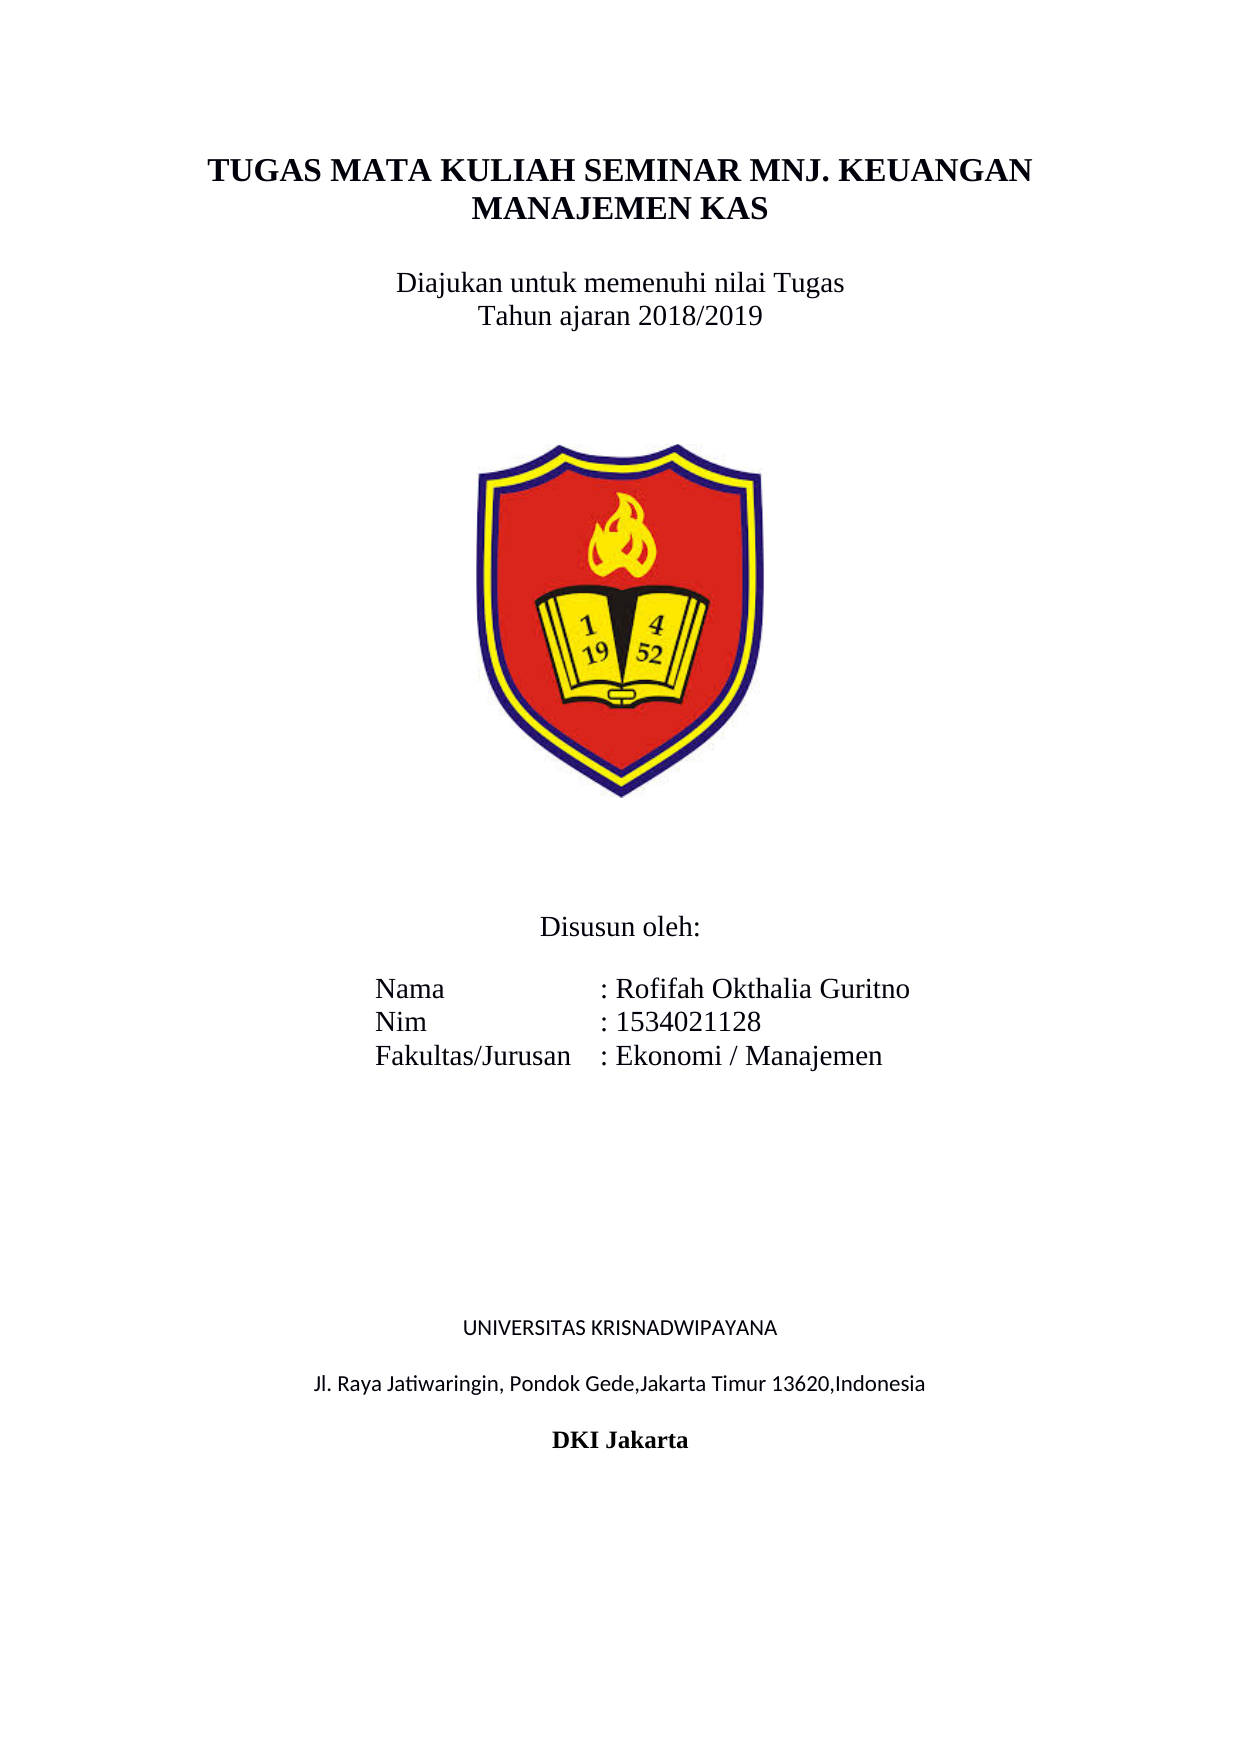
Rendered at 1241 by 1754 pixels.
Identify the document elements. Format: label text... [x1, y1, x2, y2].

text MANAJEMEN KAS [150, 188, 1090, 227]
text Fakultas/Jurusan : Ekonomi / Manajemen [150, 1038, 1090, 1072]
text DKI Jakarta [150, 1425, 1090, 1454]
text Diajukan untuk memenuhi nilai Tugas [150, 265, 1090, 298]
text Nim : 1534021128 [150, 1004, 1090, 1038]
text Jl. Raya Jatiwaringin, Pondok Gede,Jakarta Timur 13620,Indonesia [150, 1369, 1090, 1397]
text Disusun oleh: [150, 881, 1090, 943]
text UNIVERSITAS KRISNADWIPAYANA [150, 1313, 1090, 1341]
picture [476, 444, 764, 798]
text Nama : Rofifah Okthalia Guritno [150, 971, 1090, 1004]
text TUGAS MATA KULIAH SEMINAR MNJ. KEUANGAN [150, 150, 1090, 188]
text Tahun ajaran 2018/2019 [150, 298, 1090, 332]
